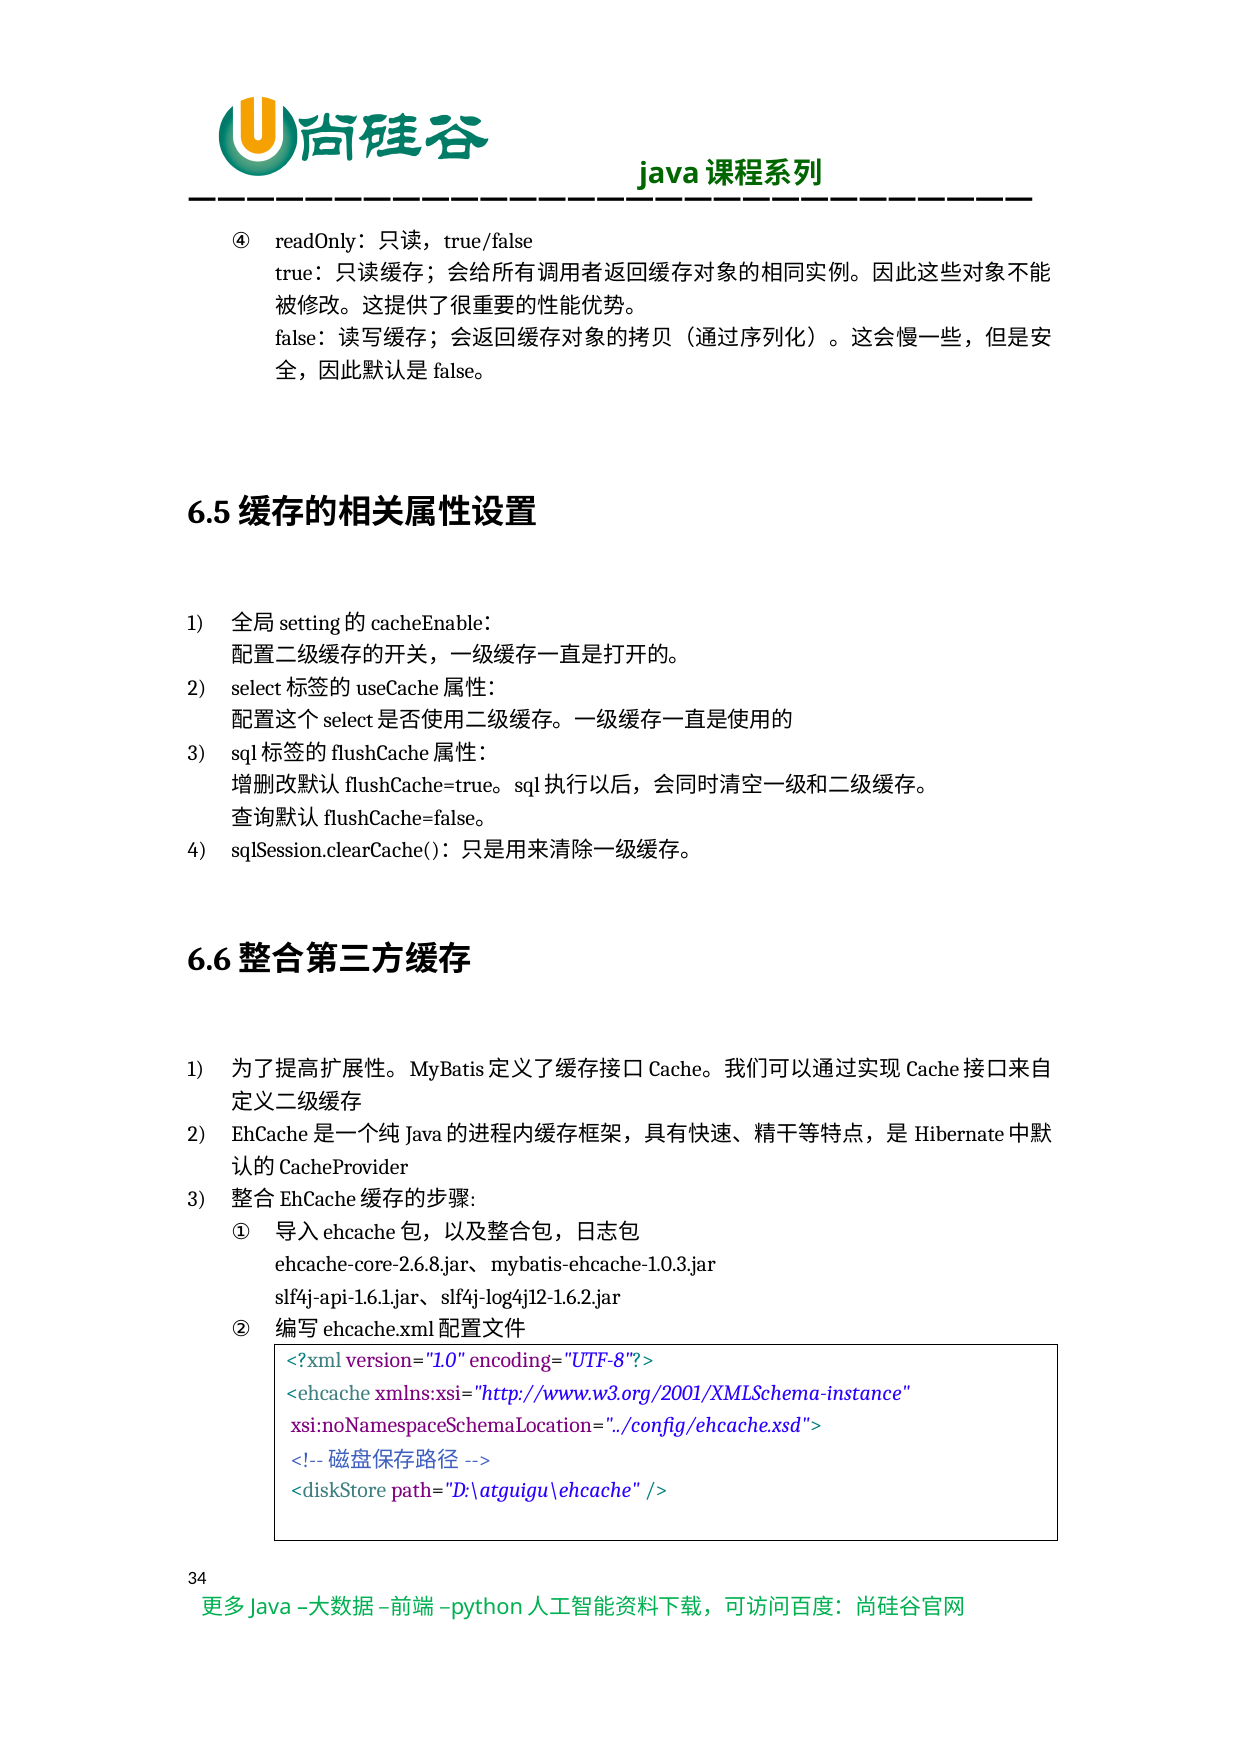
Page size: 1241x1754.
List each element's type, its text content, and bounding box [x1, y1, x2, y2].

list 全局setting的cacheEnable： [187, 604, 1053, 637]
list 配置二级缓存的开关，一级缓存一直是打开的。 [231, 637, 1053, 669]
list true：只读缓存；会给所有调用者返回缓存对象的相同实例。因此这些对象不能被修改。这提供了很重要的性能优势。 [275, 255, 1053, 320]
list 配置这个select是否使用二级缓存。一级缓存一直是使用的 [231, 702, 1053, 734]
list 查询默认 flushCache=false。 [231, 799, 1053, 832]
subtitle 6.5 缓存的相关属性设置 [187, 477, 1053, 542]
list sqlSession.clearCache()：只是用来清除一级缓存。 [187, 832, 1053, 864]
list 整合EhCache缓存的步骤: [187, 1181, 1053, 1213]
list readOnly：只读，true/false [231, 222, 1053, 255]
list sql标签的flushCache属性： [187, 734, 1053, 767]
list slf4j-api-1.6.1.jar、slf4j-log4j12-1.6.2.jar [275, 1278, 1053, 1311]
list 导入ehcache包，以及整合包，日志包 [231, 1213, 1053, 1246]
list 为了提高扩展性。MyBatis定义了缓存接口Cache。我们可以通过实现Cache接口来自定义二级缓存 [187, 1051, 1053, 1116]
list 增删改默认flushCache=true。sql执行以后，会同时清空一级和二级缓存。 [231, 767, 1053, 799]
picture [207, 88, 496, 184]
list false：读写缓存；会返回缓存对象的拷贝（通过序列化）。这会慢一些，但是安全，因此默认是 false。 [275, 320, 1053, 385]
list ehcache-core-2.6.8.jar、mybatis-ehcache-1.0.3.jar [275, 1246, 1053, 1278]
list 编写ehcache.xml配置文件 [231, 1311, 1053, 1343]
subtitle 6.6 整合第三方缓存 [187, 924, 1053, 989]
list select标签的useCache属性： [187, 669, 1053, 702]
list EhCache 是一个纯Java的进程内缓存框架，具有快速、精干等特点，是Hibernate中默认的CacheProvider [187, 1116, 1053, 1181]
